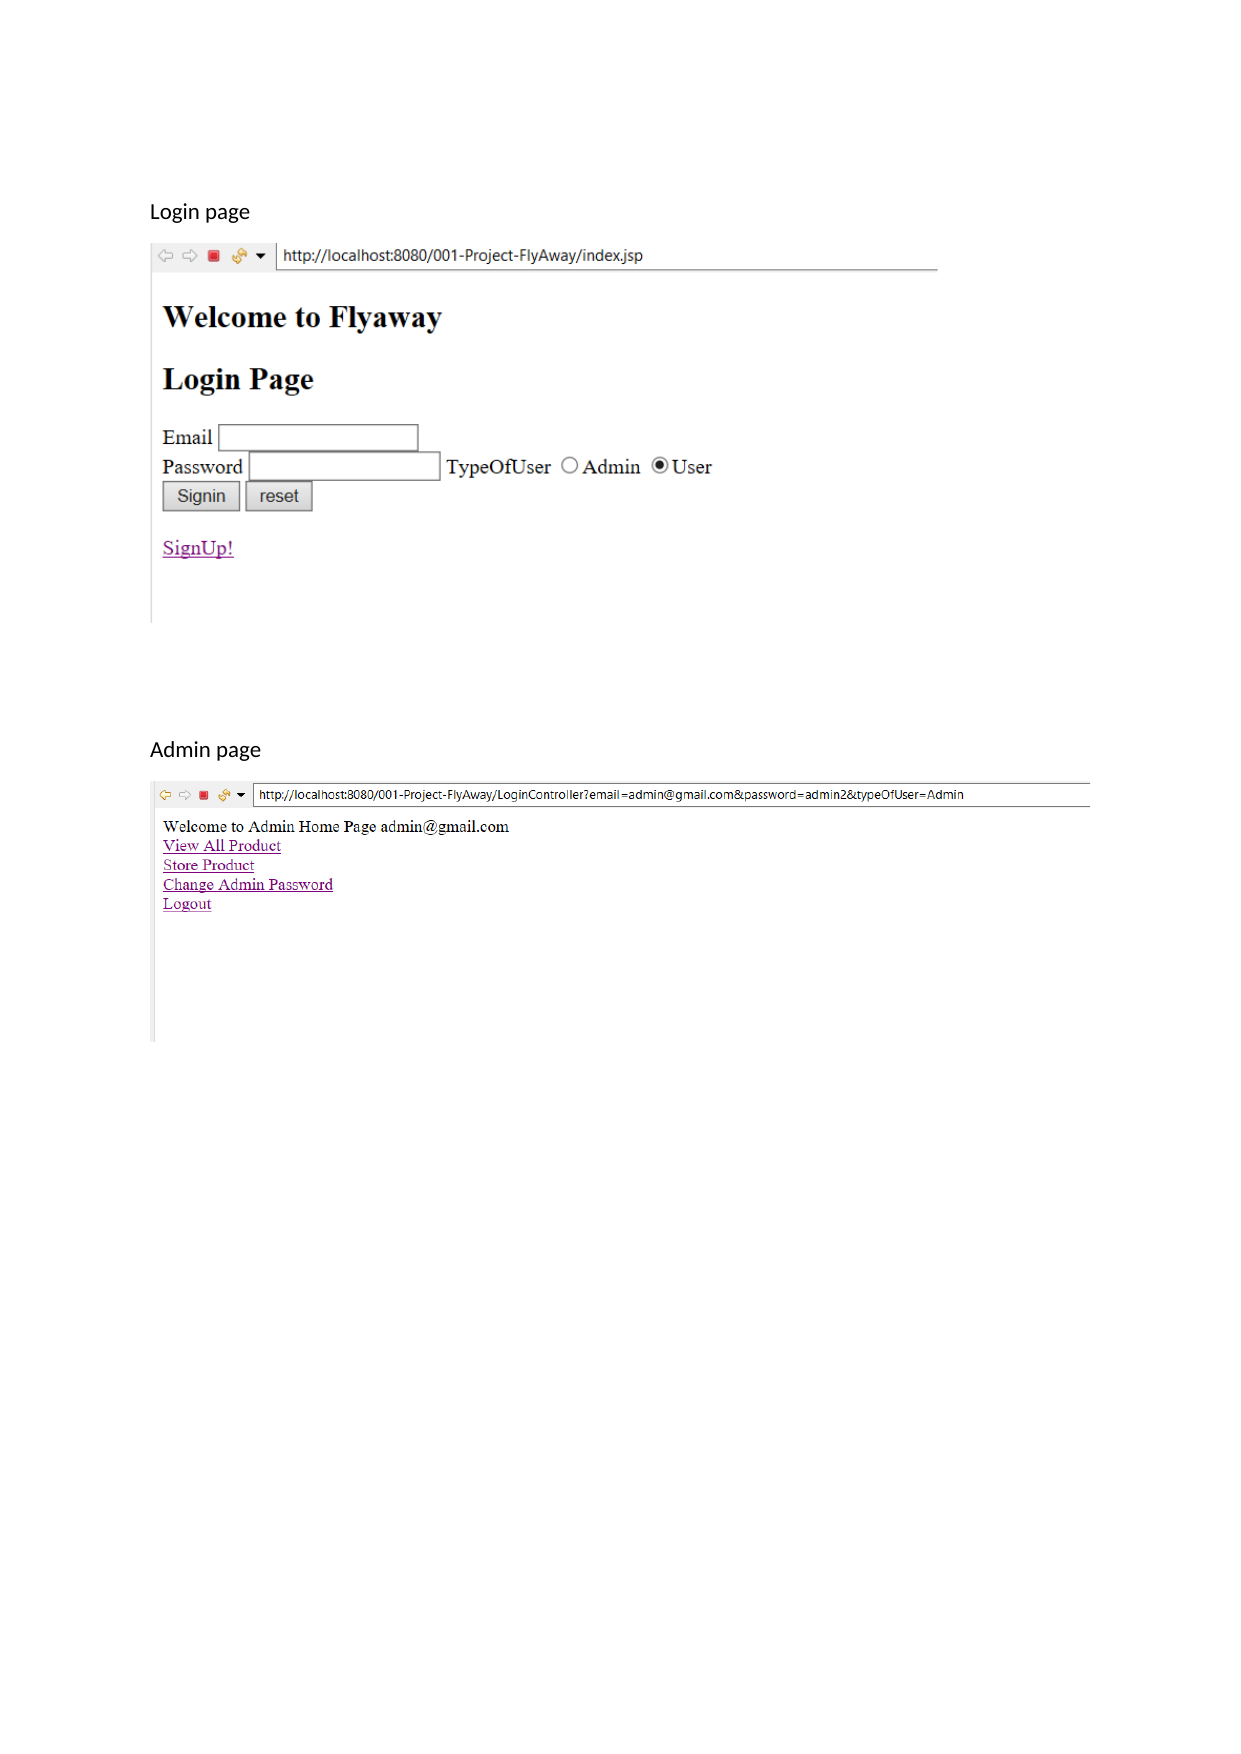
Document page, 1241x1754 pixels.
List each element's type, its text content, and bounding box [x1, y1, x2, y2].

text Login page [150, 197, 1090, 225]
picture [150, 781, 1091, 1042]
text Admin page [150, 735, 1090, 763]
picture [150, 243, 938, 623]
